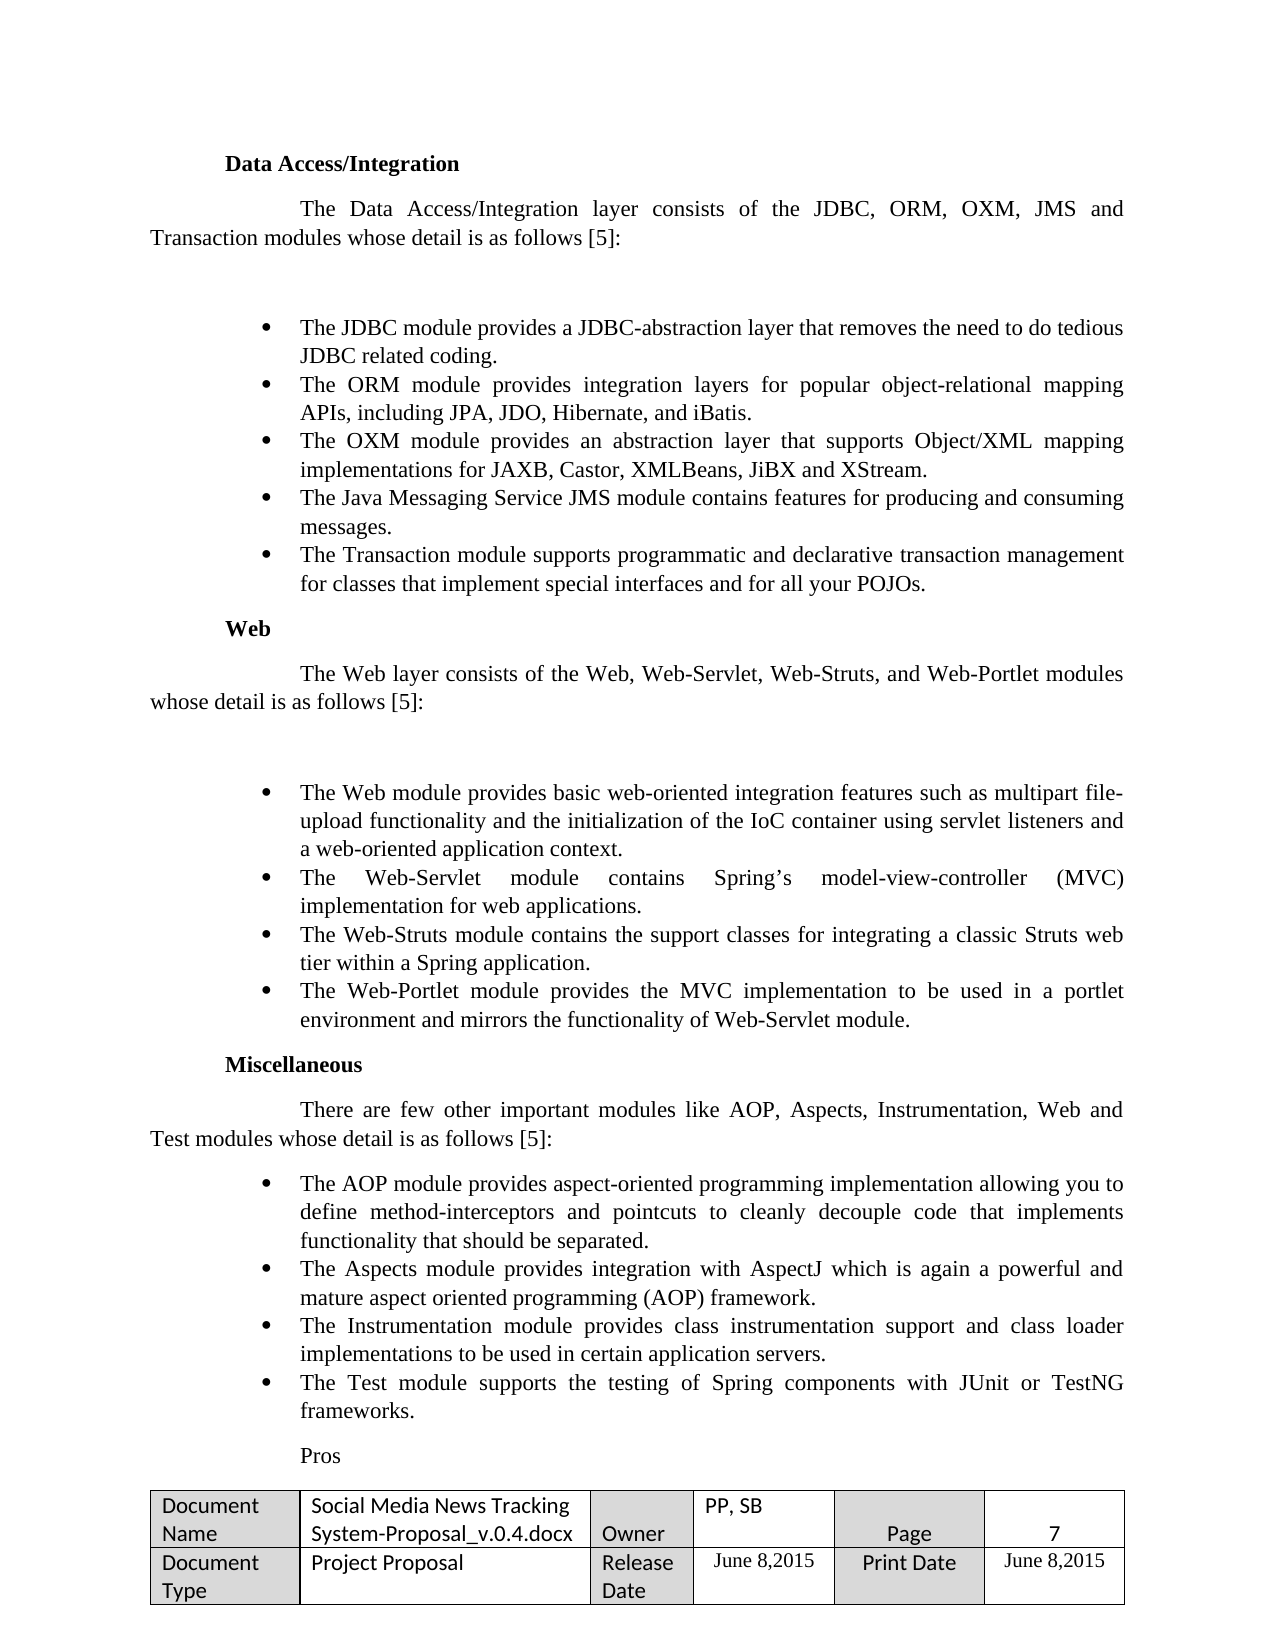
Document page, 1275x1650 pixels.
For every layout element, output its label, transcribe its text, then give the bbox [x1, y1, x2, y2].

text The Data Access/Integration layer consists of the JDBC, ORM, OXM, JMS and Transaction modules whose detail is as follows [5]: [150, 195, 1125, 250]
list The AOP module provides aspect-oriented programming implementation allowing you to define method-interceptors and pointcuts to cleanly decouple code that implements functionality that should be separated. [262, 1170, 1125, 1253]
list The Web-Servlet module contains Spring’s model-view-controller (MVC) implementation for web applications. [262, 864, 1125, 919]
text Data Access/Integration [150, 150, 1125, 176]
list The Transaction module supports programmatic and declarative transaction management for classes that implement special interfaces and for all your POJOs. [262, 541, 1125, 596]
list The Java Messaging Service JMS module contains features for producing and consuming messages. [262, 484, 1125, 539]
list The Web module provides basic web-oriented integration features such as multipart file-upload functionality and the initialization of the IoC container using servlet listeners and a web-oriented application context. [262, 778, 1125, 862]
list The Web-Portlet module provides the MVC implementation to be used in a portlet environment and mirrors the functionality of Web-Servlet module. [262, 978, 1125, 1032]
text Web [150, 615, 1125, 641]
list The ORM module provides integration layers for popular object-relational mapping APIs, including JPA, JDO, Hibernate, and iBatis. [262, 371, 1125, 425]
list The Web-Struts module contains the support classes for integrating a classic Struts web tier within a Spring application. [262, 921, 1125, 976]
list The Instrumentation module provides class instrumentation support and class loader implementations to be used in certain application servers. [262, 1312, 1125, 1367]
text Miscellaneous [150, 1051, 1125, 1077]
list The JDBC module provides a JDBC-abstraction layer that removes the need to do tedious JDBC related coding. [262, 314, 1125, 368]
list The OXM module provides an abstraction layer that supports Object/XML mapping implementations for JAXB, Castor, XMLBeans, JiBX and XStream. [262, 427, 1125, 482]
text The Web layer consists of the Web, Web-Servlet, Web-Struts, and Web-Portlet modules whose detail is as follows [5]: [150, 660, 1125, 715]
list The Aspects module provides integration with AspectJ which is again a powerful and mature aspect oriented programming (AOP) framework. [262, 1255, 1125, 1310]
list The Test module supports the testing of Spring components with JUnit or TestNG frameworks. [262, 1369, 1125, 1424]
text Pros [150, 1442, 1125, 1469]
text There are few other important modules like AOP, Aspects, Instrumentation, Web and Test modules whose detail is as follows [5]: [150, 1096, 1125, 1151]
